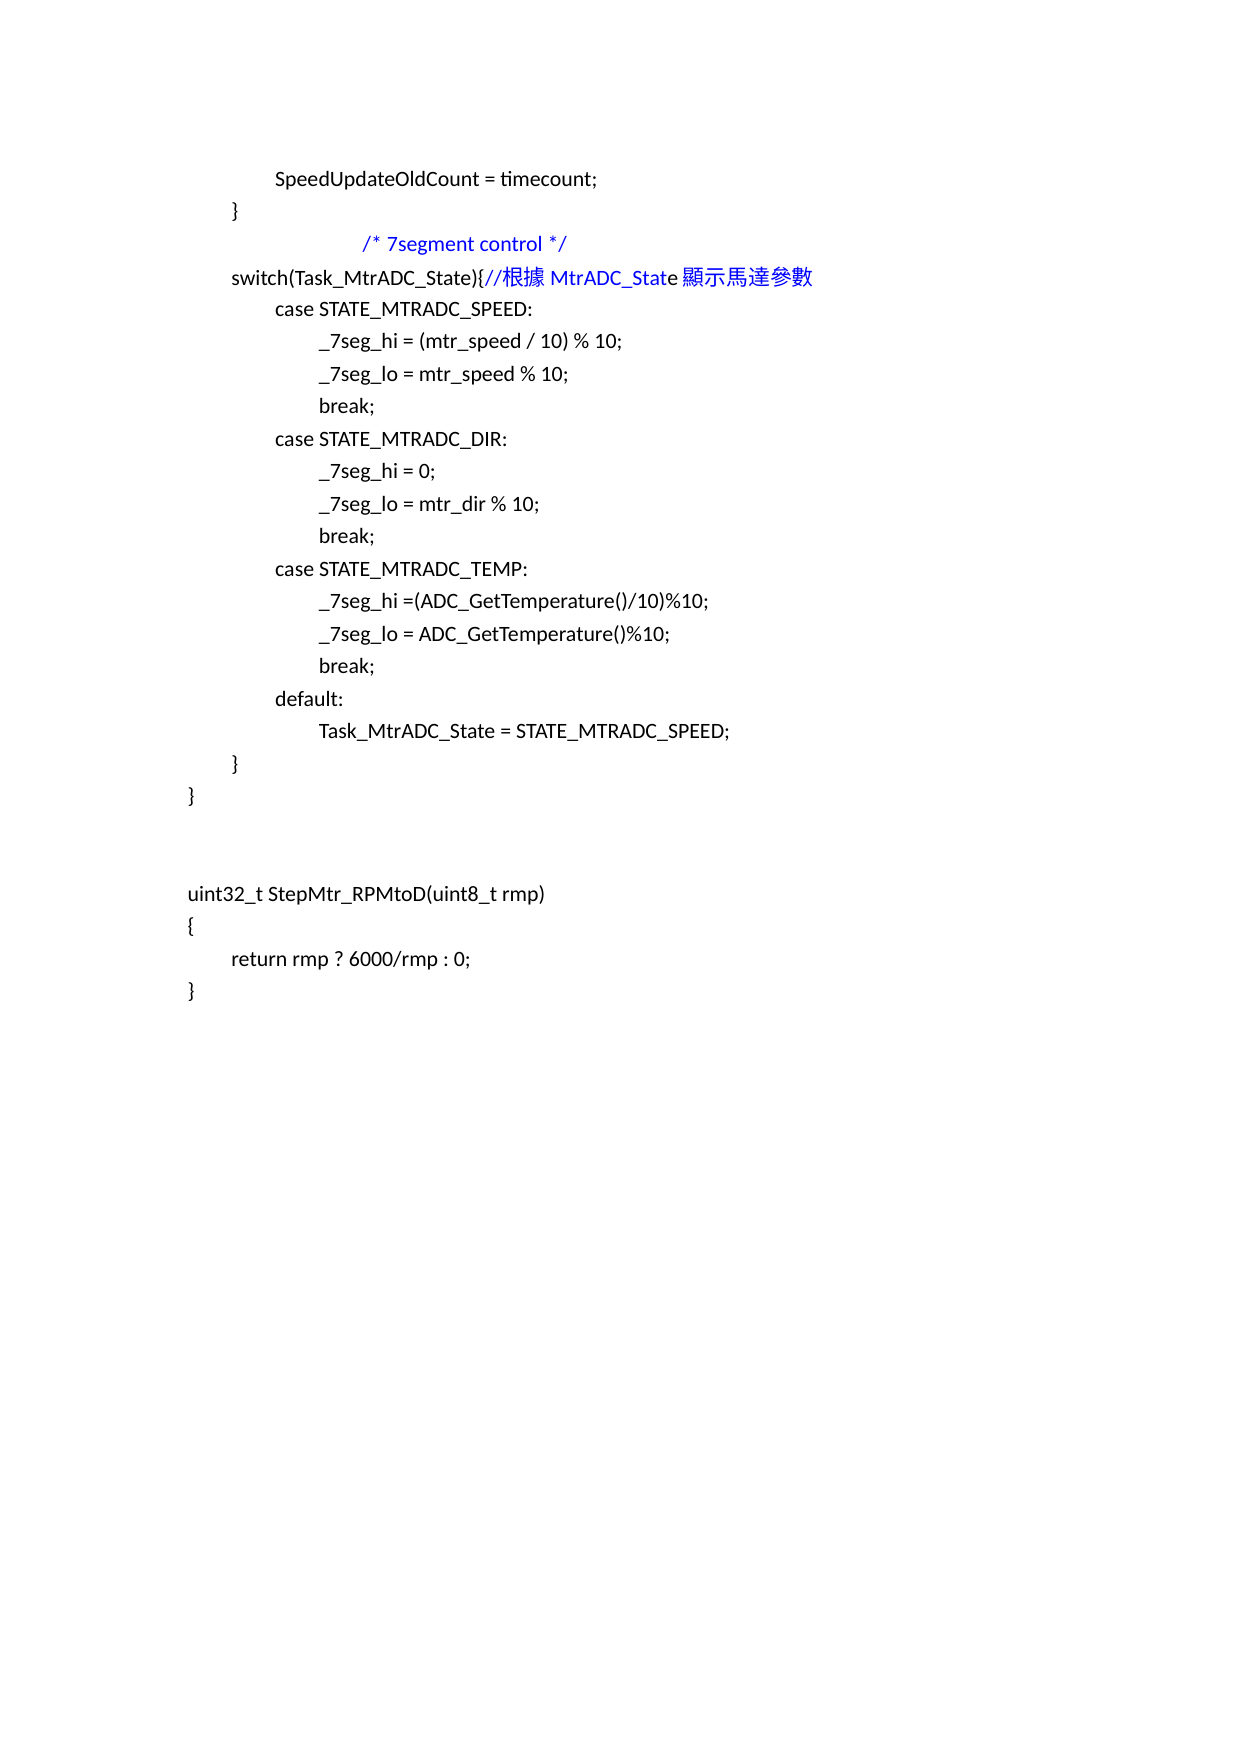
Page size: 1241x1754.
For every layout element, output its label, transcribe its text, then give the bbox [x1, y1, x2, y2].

text case STATE_MTRADC_TEMP: [187, 552, 1053, 584]
text uint32_t StepMtr_RPMtoD(uint8_t rmp) [187, 877, 1053, 909]
text _7seg_lo = ADC_GetTemperature()%10; [187, 617, 1053, 649]
text /* 7segment control */ [187, 227, 1053, 259]
text _7seg_hi = (mtr_speed / 10) % 10; [187, 324, 1053, 357]
text switch(Task_MtrADC_State){//根據MtrADC_State顯示馬達參數 [187, 259, 1053, 292]
text Task_MtrADC_State = STATE_MTRADC_SPEED; [187, 714, 1053, 747]
text _7seg_hi = 0; [187, 454, 1053, 487]
text case STATE_MTRADC_SPEED: [187, 292, 1053, 324]
text } [187, 194, 1053, 227]
text case STATE_MTRADC_DIR: [187, 422, 1053, 454]
text return rmp ? 6000/rmp : 0; [187, 942, 1053, 974]
text { [187, 909, 1053, 942]
text break; [187, 389, 1053, 422]
text _7seg_lo = mtr_speed % 10; [187, 357, 1053, 389]
text } [187, 974, 1053, 1007]
text } [187, 779, 1053, 812]
text break; [187, 649, 1053, 682]
text _7seg_hi =(ADC_GetTemperature()/10)%10; [187, 584, 1053, 617]
text break; [187, 519, 1053, 552]
text default: [187, 682, 1053, 714]
text _7seg_lo = mtr_dir % 10; [187, 487, 1053, 519]
text } [187, 747, 1053, 779]
text SpeedUpdateOldCount = timecount; [187, 162, 1053, 194]
